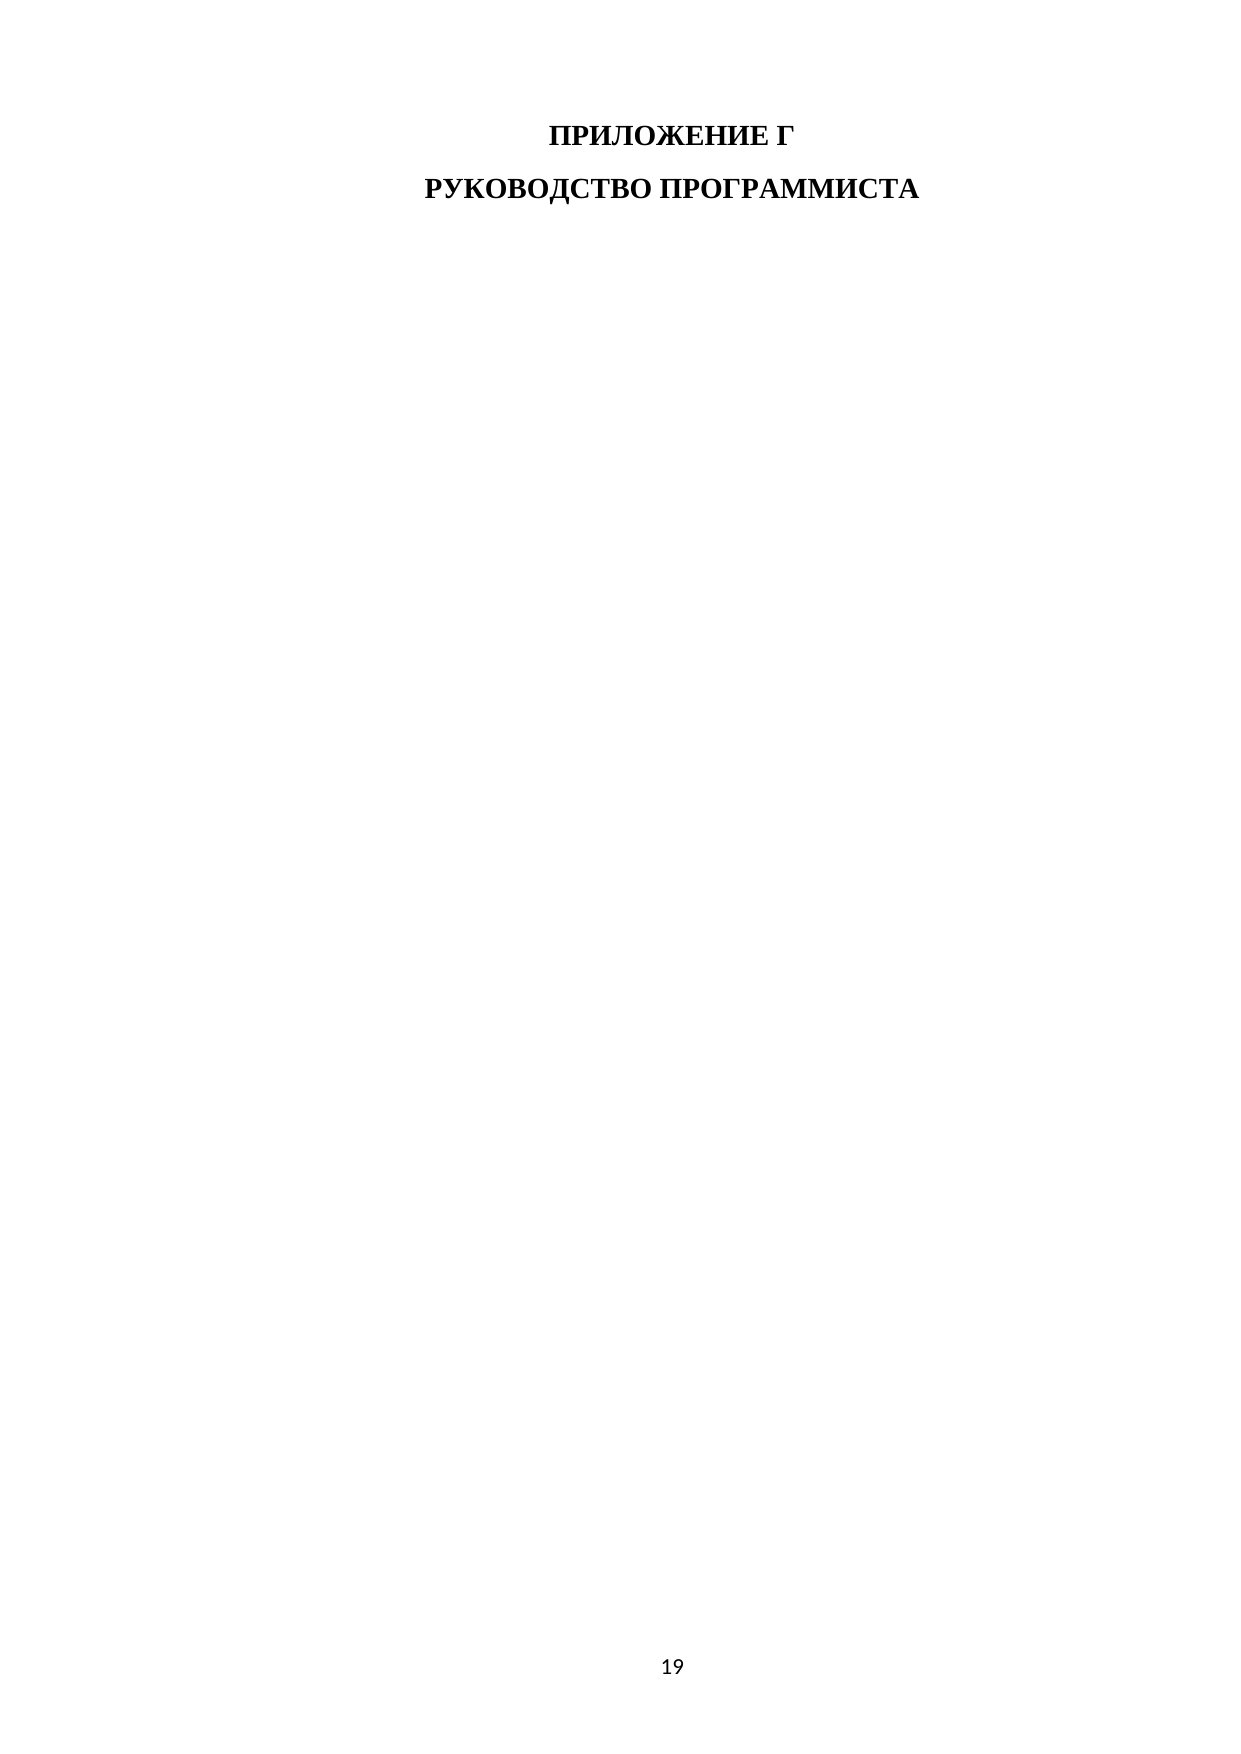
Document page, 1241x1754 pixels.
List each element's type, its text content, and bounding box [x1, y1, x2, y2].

text РУКОВОДСТВО ПРОГРАММИСТА [177, 171, 1167, 204]
text ПРИЛОЖЕНИЕ Г [177, 118, 1167, 152]
